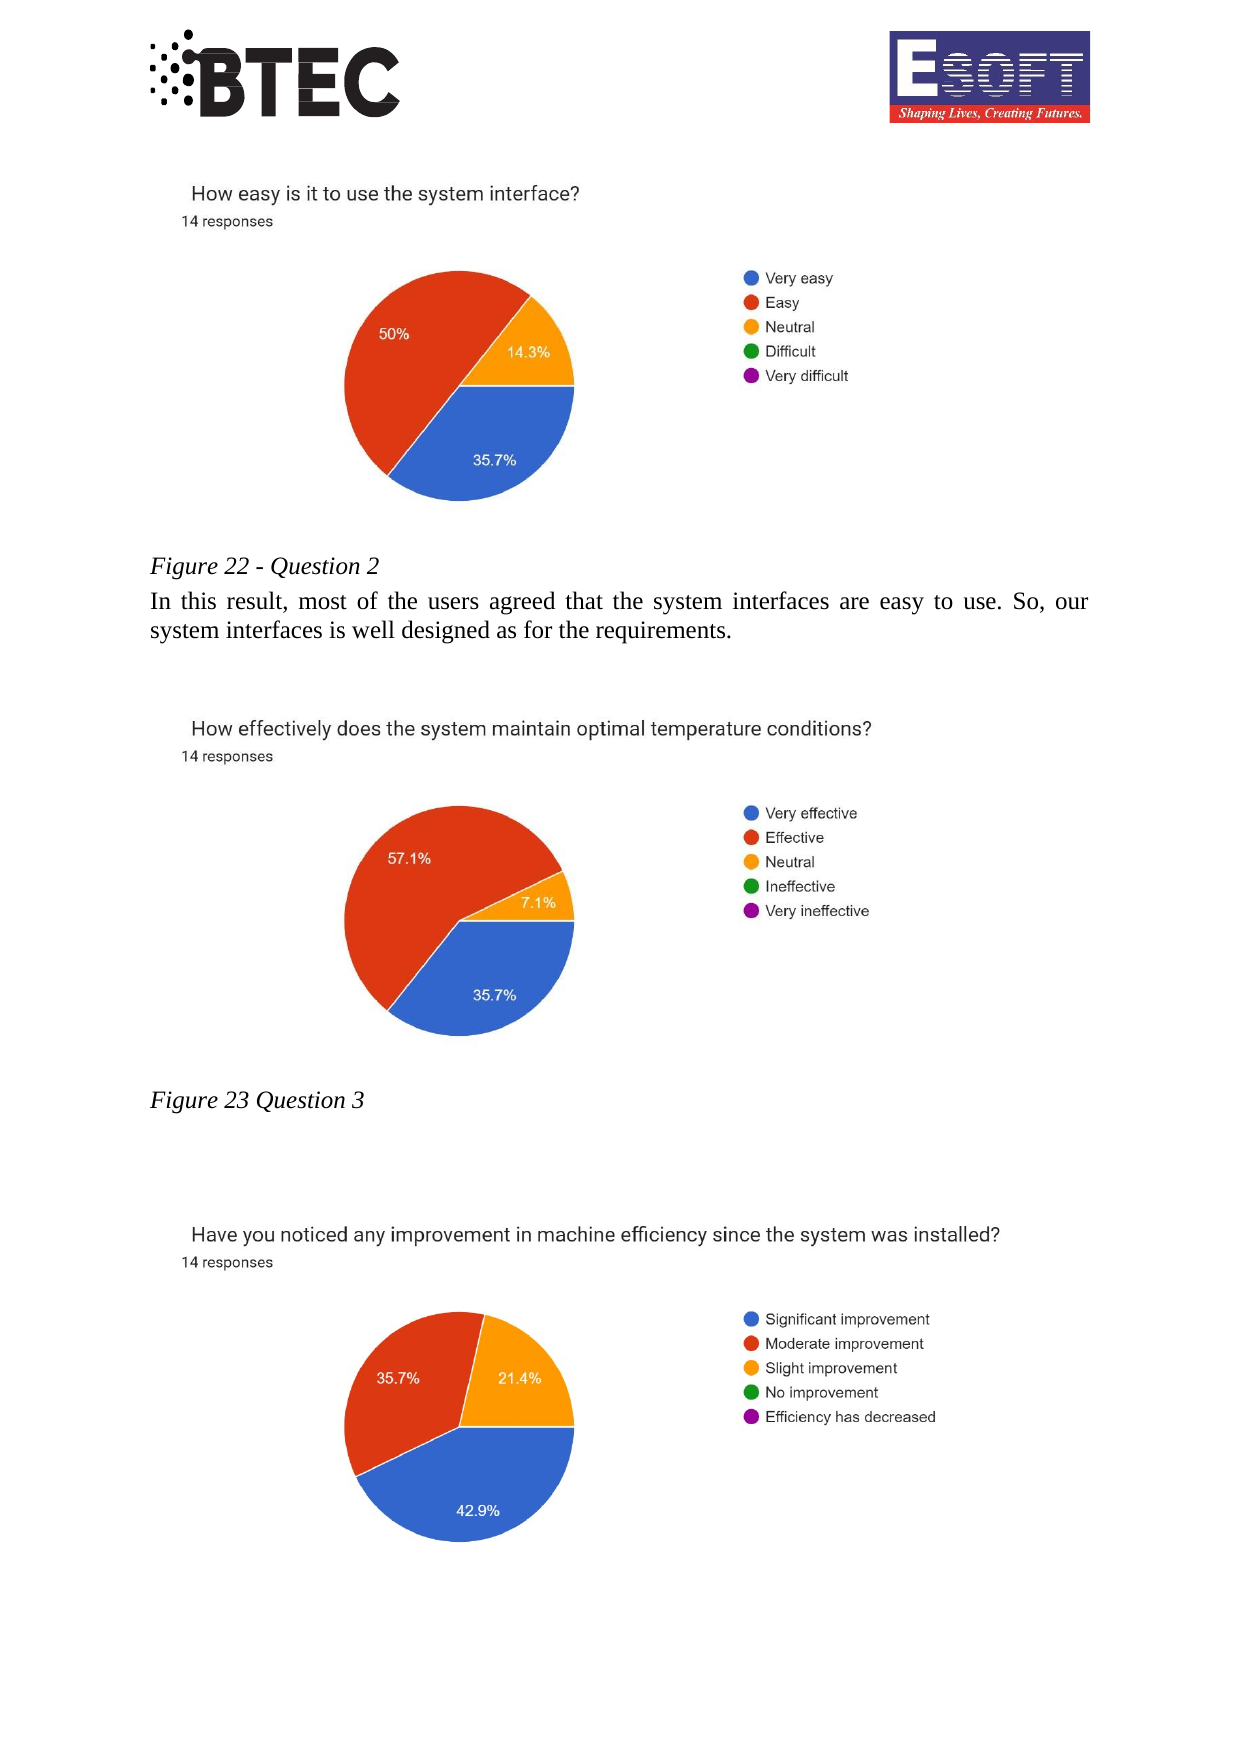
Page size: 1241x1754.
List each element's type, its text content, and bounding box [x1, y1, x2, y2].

picture [889, 31, 1091, 123]
picture [150, 1190, 1088, 1586]
picture [150, 684, 1088, 1080]
text Figure 23 Question 3 [150, 1086, 1090, 1114]
picture [150, 150, 1088, 545]
text Figure 22 - Question 2 [150, 551, 1090, 580]
text In this result, most of the users agreed that the system interfaces are easy to use. So, our system interfaces is well designed as for the requirements. [150, 586, 1090, 643]
